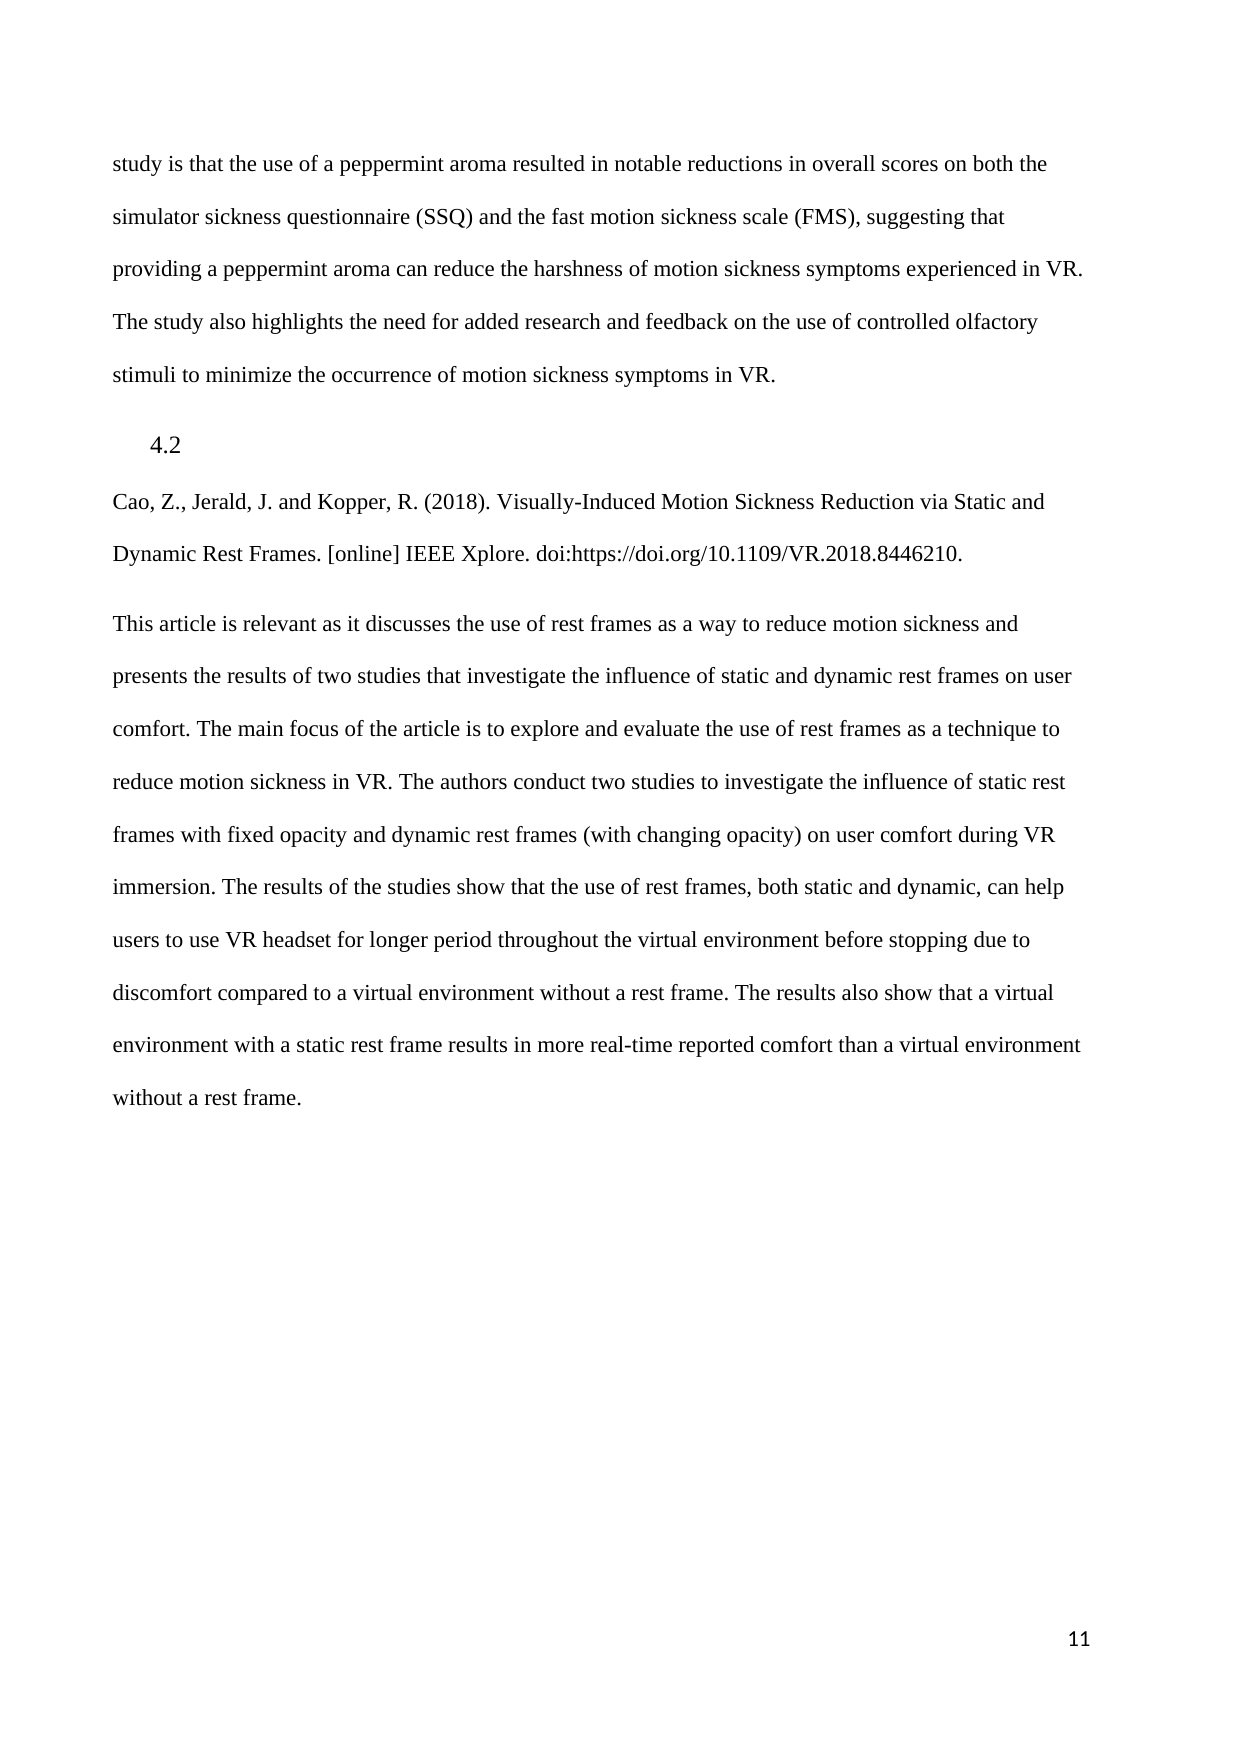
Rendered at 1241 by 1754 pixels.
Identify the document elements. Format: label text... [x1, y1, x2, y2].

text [112, 150, 1090, 387]
text Cao, Z., Jerald, J. and Kopper, R. (2018). Visually-Induced Motion Sickness Reduction via Static and Dynamic Rest Frames. [online] IEEE Xplore. doi:https://doi.org/10.1109/VR.2018.8446210. [112, 488, 1090, 567]
subtitle 4.2 [150, 430, 1090, 459]
text This article is relevant as it discusses the use of rest frames as a way to reduce motion sickness and presents the results of two studies that investigate the influence of static and dynamic rest frames on user comfort. The main focus of the article is to explore and evaluate the use of rest frames as a technique to reduce motion sickness in VR. The authors conduct two studies to investigate the influence of static rest frames with fixed opacity and dynamic rest frames (with changing opacity) on user comfort during VR immersion. The results of the studies show that the use of rest frames, both static and dynamic, can help users to use VR headset for longer period throughout the virtual environment before stopping due to discomfort compared to a virtual environment without a rest frame. The results also show that a virtual environment with a static rest frame results in more real-time reported comfort than a virtual environment without a rest frame. [112, 610, 1090, 1111]
